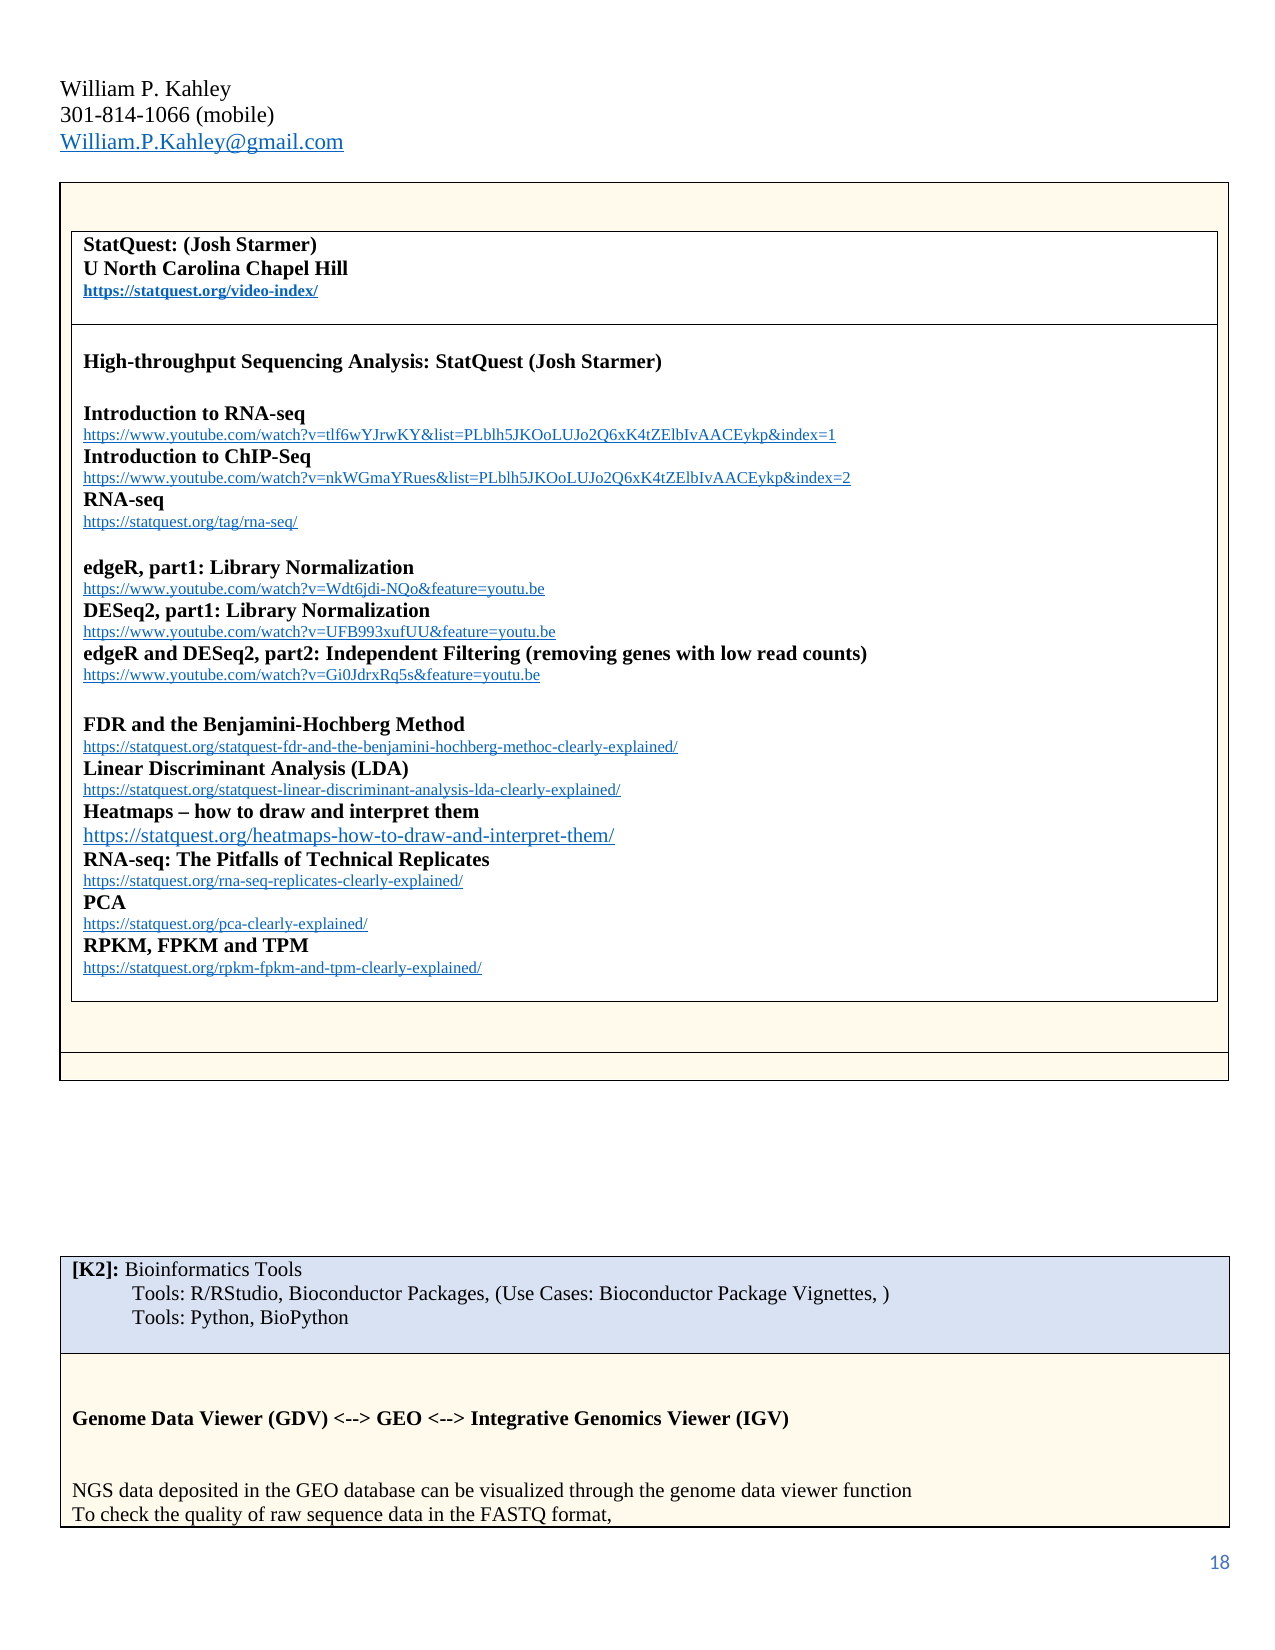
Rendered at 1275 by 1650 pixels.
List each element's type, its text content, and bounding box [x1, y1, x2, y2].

table_cell [61, 183, 1228, 1052]
table_header [K2]: Bioinformatics Tools Tools: R/RStudio, Bioconductor Packages, (Use Cases: Bioconductor Package Vignettes, ) Tools: Python, BioPython [61, 1257, 1229, 1353]
table_cell [61, 1053, 1228, 1079]
